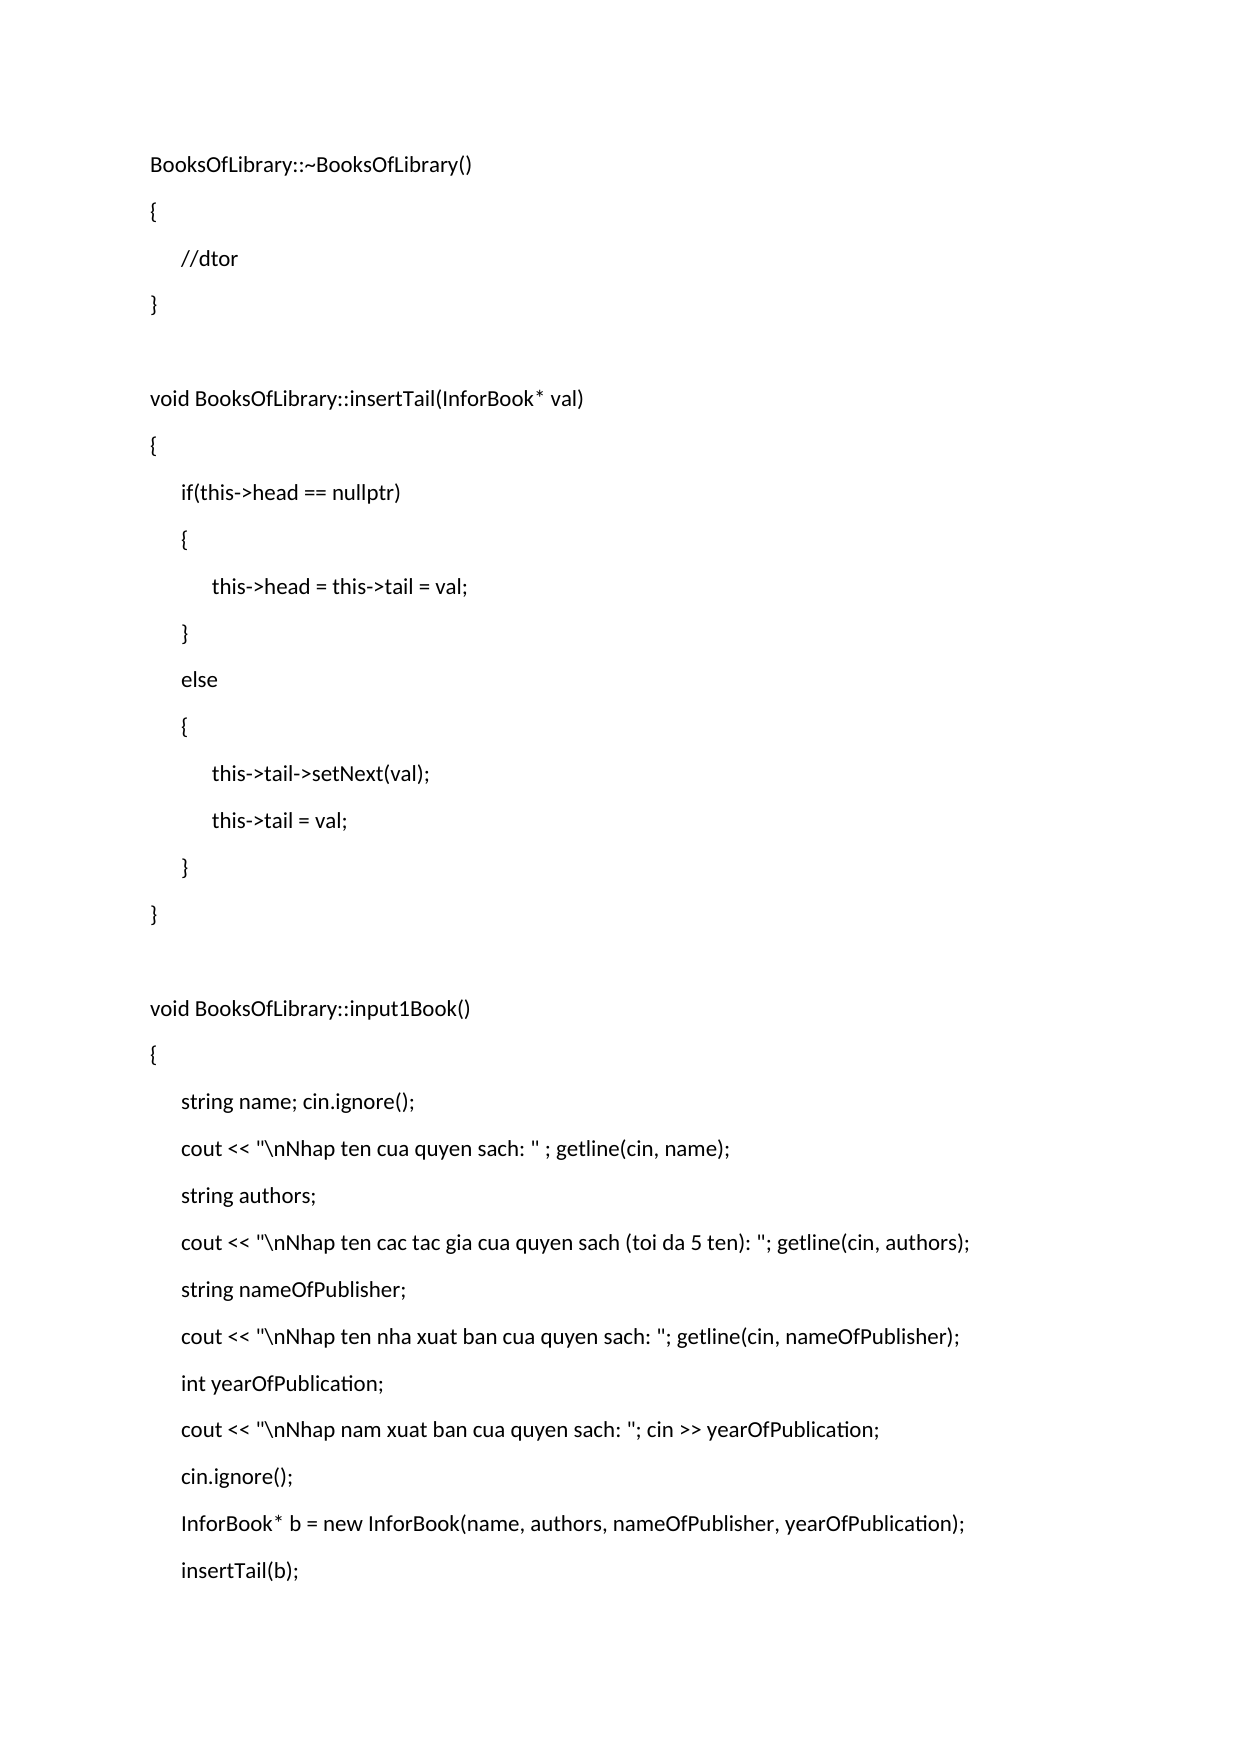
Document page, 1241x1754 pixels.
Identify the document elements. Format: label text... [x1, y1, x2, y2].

text insertTail(b); [150, 1556, 1090, 1584]
text string name; cin.ignore(); [150, 1087, 1090, 1116]
text } [150, 853, 1090, 881]
text { [150, 1041, 1090, 1069]
text void BooksOfLibrary::input1Book() [150, 994, 1090, 1022]
text int yearOfPublication; [150, 1369, 1090, 1397]
text this->tail = val; [150, 806, 1090, 834]
text BooksOfLibrary::~BooksOfLibrary() [150, 150, 1090, 178]
text { [150, 525, 1090, 553]
text //dtor [150, 244, 1090, 272]
text this->tail->setNext(val); [150, 759, 1090, 787]
text cin.ignore(); [150, 1462, 1090, 1491]
text cout << "\nNhap ten nha xuat ban cua quyen sach: "; getline(cin, nameOfPublisher); [150, 1322, 1090, 1350]
text cout << "\nNhap ten cua quyen sach: " ; getline(cin, name); [150, 1134, 1090, 1162]
text InforBook* b = new InforBook(name, authors, nameOfPublisher, yearOfPublication); [150, 1509, 1090, 1537]
text } [150, 619, 1090, 647]
text string authors; [150, 1181, 1090, 1209]
text { [150, 712, 1090, 741]
text } [150, 900, 1090, 928]
text cout << "\nNhap ten cac tac gia cua quyen sach (toi da 5 ten): "; getline(cin, authors); [150, 1228, 1090, 1256]
text void BooksOfLibrary::insertTail(InforBook* val) [150, 384, 1090, 412]
text this->head = this->tail = val; [150, 572, 1090, 600]
text string nameOfPublisher; [150, 1275, 1090, 1303]
text if(this->head == nullptr) [150, 478, 1090, 506]
text else [150, 666, 1090, 694]
text { [150, 197, 1090, 225]
text { [150, 431, 1090, 459]
text cout << "\nNhap nam xuat ban cua quyen sach: "; cin >> yearOfPublication; [150, 1416, 1090, 1444]
text } [150, 291, 1090, 319]
